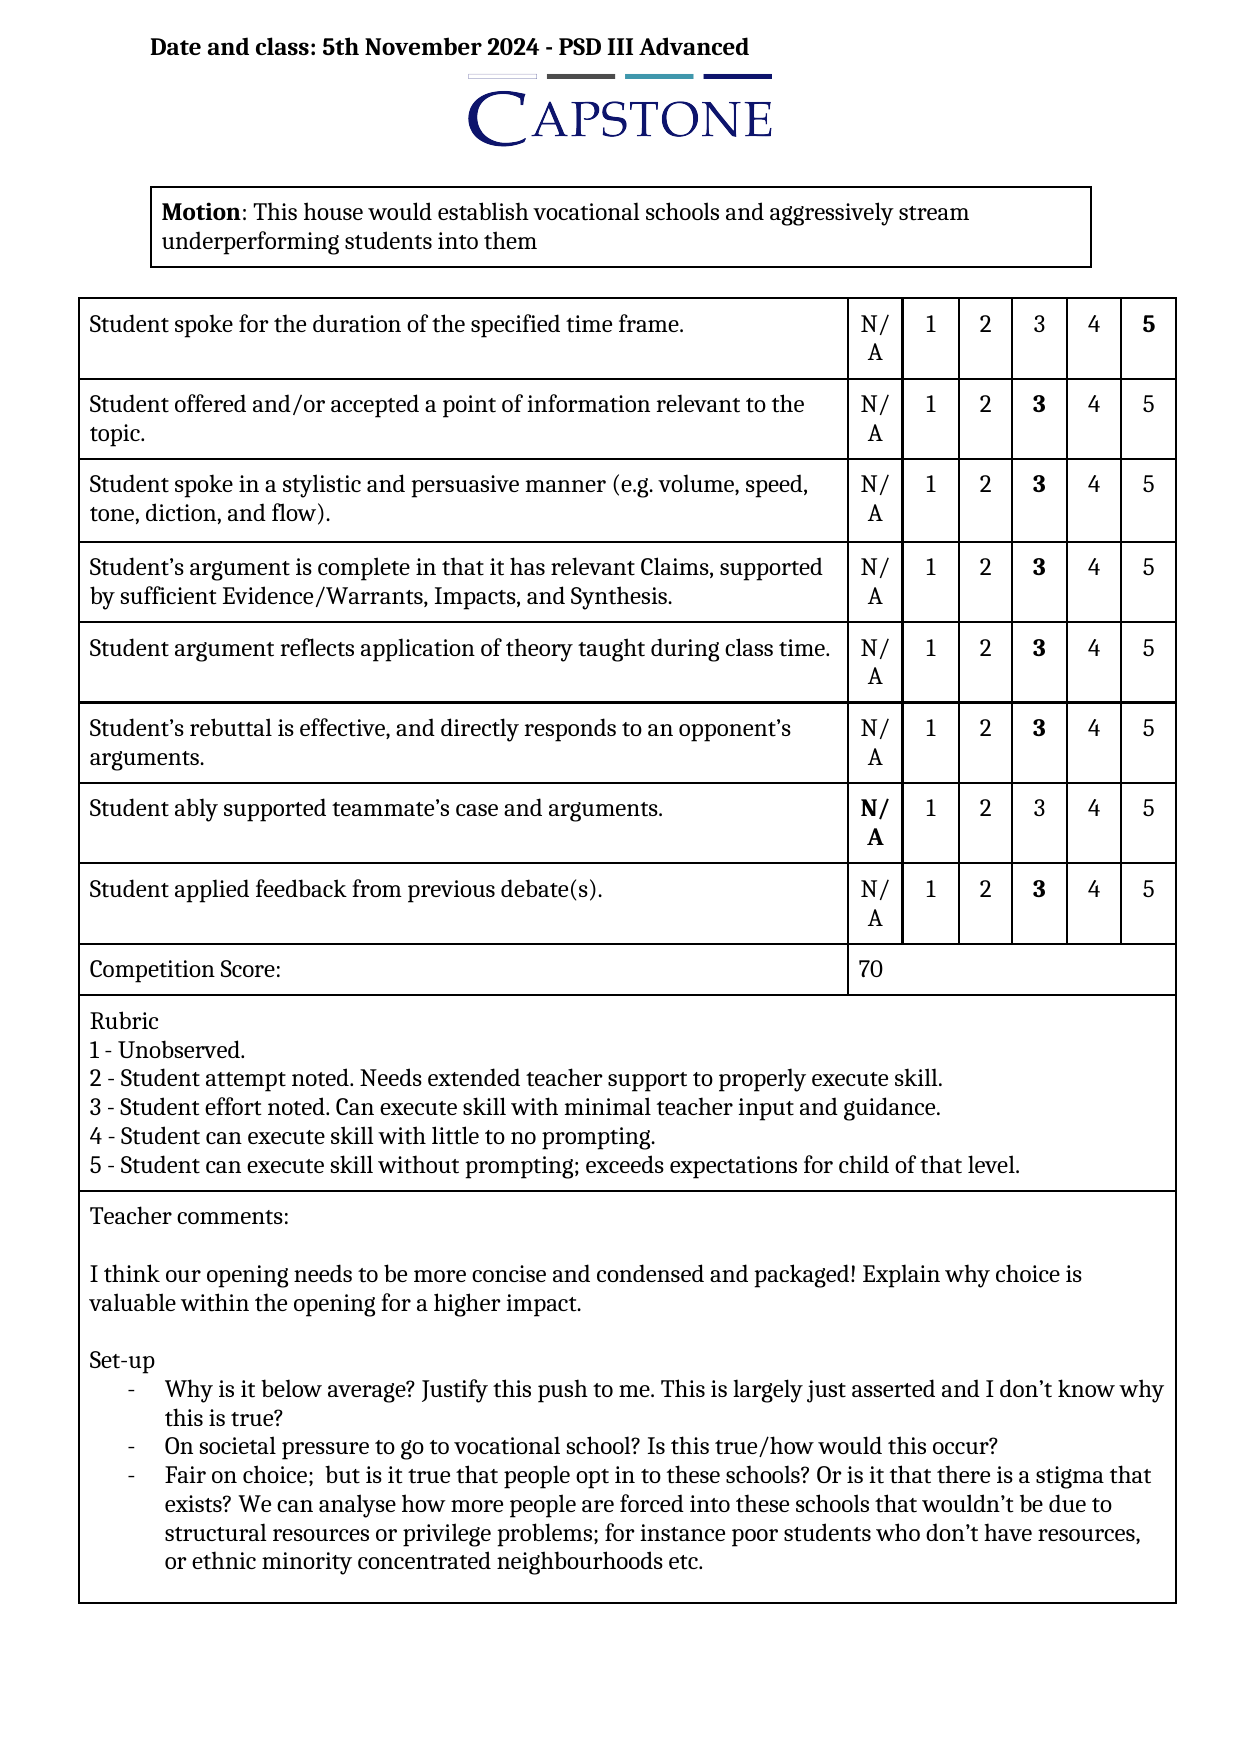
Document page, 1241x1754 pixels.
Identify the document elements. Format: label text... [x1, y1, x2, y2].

table_cell 3 [1013, 623, 1066, 701]
table_cell N/A [849, 460, 901, 541]
table_cell 3 [1013, 864, 1066, 943]
table_cell 1 [904, 864, 958, 943]
table_cell 1 [904, 543, 958, 621]
table_cell Student’s argument is complete in that it has relevant Claims, supported by sufficient Evidence/Warrants, Impacts, and Synthesis. [80, 543, 847, 621]
table_cell 3 [1013, 784, 1066, 862]
table_cell 5 [1122, 864, 1175, 943]
table_cell 1 [904, 460, 958, 541]
table_cell 3 [1013, 460, 1066, 541]
table_cell 4 [1068, 380, 1120, 458]
table_cell Student spoke in a stylistic and persuasive manner (e.g. volume, speed, tone, diction, and flow). [80, 460, 847, 541]
table_cell N/A [849, 784, 901, 862]
table_cell Student applied feedback from previous debate(s). [80, 864, 847, 943]
table_header N/A [849, 299, 901, 377]
table_header 3 [1013, 299, 1066, 377]
picture [460, 66, 781, 153]
table_cell 3 [1013, 704, 1066, 782]
table_cell N/A [849, 380, 901, 458]
table_cell Rubric 1 - Unobserved. 2 - Student attempt noted. Needs extended teacher support to properly execute skill. 3 - Student effort noted. Can execute skill with minimal teacher input and guidance. 4 - Student can execute skill with little to no prompting. 5 - Student can execute skill without prompting; exceeds expectations for child of that level. [80, 996, 1175, 1190]
table_cell 5 [1122, 543, 1175, 621]
table_cell 2 [960, 623, 1011, 701]
table_cell 1 [904, 380, 958, 458]
table_cell N/A [849, 623, 901, 701]
table_cell 3 [1013, 543, 1066, 621]
table_cell 4 [1068, 543, 1120, 621]
table_header 5 [1122, 299, 1175, 377]
table_cell 2 [960, 380, 1011, 458]
table_cell 5 [1122, 784, 1175, 862]
table_cell 3 [1013, 380, 1066, 458]
table_cell Student ably supported teammate’s case and arguments. [80, 784, 847, 862]
table_cell 4 [1068, 623, 1120, 701]
table_cell N/A [849, 543, 901, 621]
table_header Motion: This house would establish vocational schools and aggressively stream underperforming students into them [152, 188, 1090, 266]
table_header 4 [1068, 299, 1120, 377]
table_cell Competition Score: [80, 945, 847, 994]
table_cell Student argument reflects application of theory taught during class time. [80, 623, 847, 701]
table_cell 1 [904, 784, 958, 862]
table_header 2 [960, 299, 1011, 377]
table_cell 2 [960, 543, 1011, 621]
table_cell Student’s rebuttal is effective, and directly responds to an opponent’s arguments. [80, 704, 847, 782]
table_cell 5 [1122, 623, 1175, 701]
table_cell 4 [1068, 864, 1120, 943]
table_cell 2 [960, 864, 1011, 943]
table_cell 5 [1122, 460, 1175, 541]
table_cell 5 [1122, 380, 1175, 458]
table_cell N/A [849, 704, 901, 782]
table_cell 1 [904, 704, 958, 782]
table_cell Student offered and/or accepted a point of information relevant to the topic. [80, 380, 847, 458]
table_header Student spoke for the duration of the specified time frame. [80, 299, 847, 377]
table_cell 2 [960, 784, 1011, 862]
table_cell 70 [849, 945, 1175, 994]
table_cell 4 [1068, 460, 1120, 541]
table_cell 5 [1122, 704, 1175, 782]
table_cell 4 [1068, 704, 1120, 782]
table_cell 1 [904, 623, 958, 701]
table_cell 2 [960, 460, 1011, 541]
table_header 1 [904, 299, 958, 377]
table_cell N/A [849, 864, 901, 943]
table_cell 4 [1068, 784, 1120, 862]
table_cell 2 [960, 704, 1011, 782]
